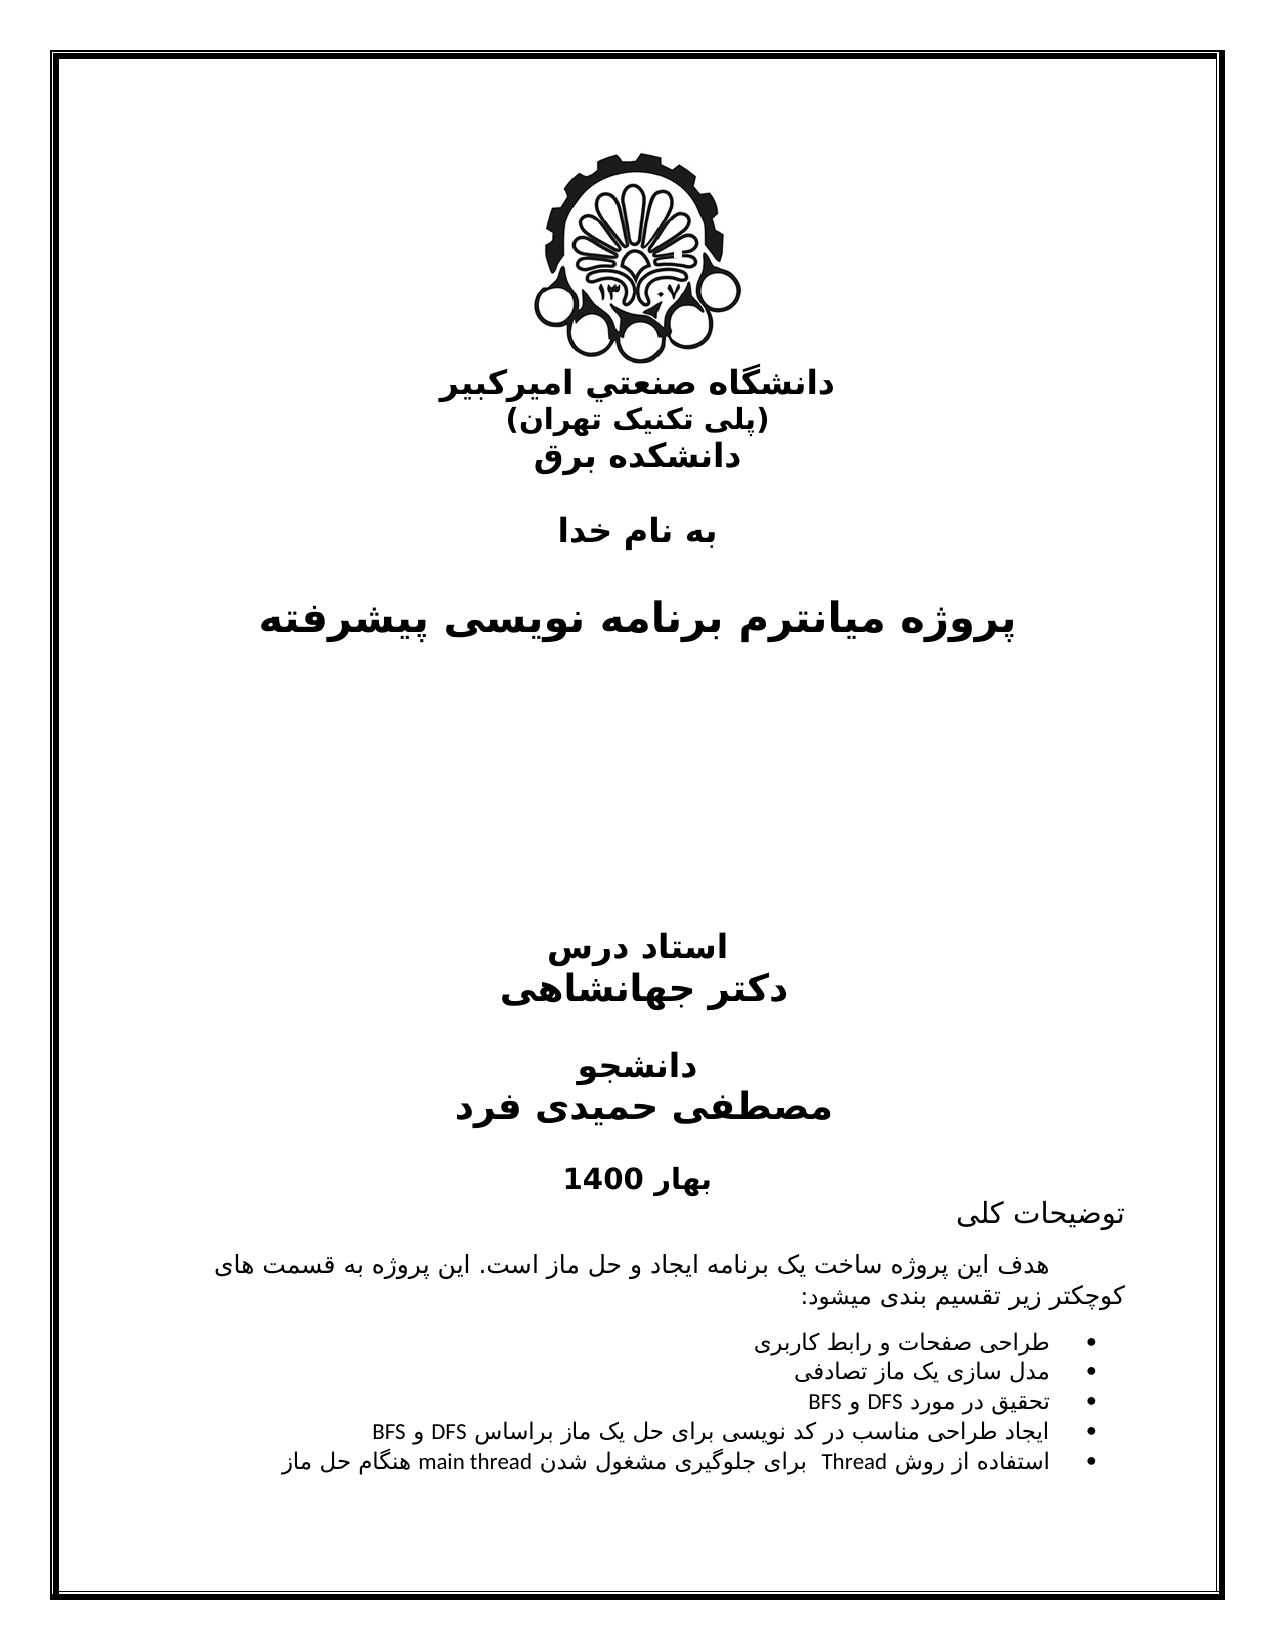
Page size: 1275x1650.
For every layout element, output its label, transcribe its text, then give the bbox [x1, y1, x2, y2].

list ایجاد طراحی مناسب در کد نویسی برای حل یک ماز براساس DFS و BFS [150, 1417, 1087, 1445]
title دانشگاه صنعتي امیرکبیر (پلی تکنیک تهران) [150, 364, 1125, 437]
title دانشكده برق [150, 437, 1125, 475]
list طراحی صفحات و رابط کاربری [150, 1329, 1087, 1356]
list استفاده از روش Thread برای جلوگیری مشغول شدن main thread هنگام حل ماز [150, 1447, 1087, 1475]
title بهار 1400 [150, 1129, 1125, 1197]
title دکتر جهانشاهی [150, 967, 1125, 1010]
title به نام خدا [150, 511, 1125, 550]
list تحقیق در مورد DFS و BFS [150, 1387, 1087, 1415]
title استاد درس [150, 928, 1125, 967]
list مدل سازی یک ماز تصادفی [150, 1358, 1087, 1385]
title مصطفی حمیدی فرد [150, 1085, 1125, 1129]
title دانشجو [150, 1046, 1125, 1085]
text توضیحات کلی [150, 1197, 1125, 1231]
text هدف این پروژه ساخت یک برنامه ایجاد و حل ماز است. این پروژه به قسمت های کوچکتر زیر تقسیم بندی میشود: [150, 1250, 1125, 1311]
title پروژه میانترم برنامه نویسی پیشرفته [150, 593, 1125, 642]
picture [531, 150, 743, 364]
